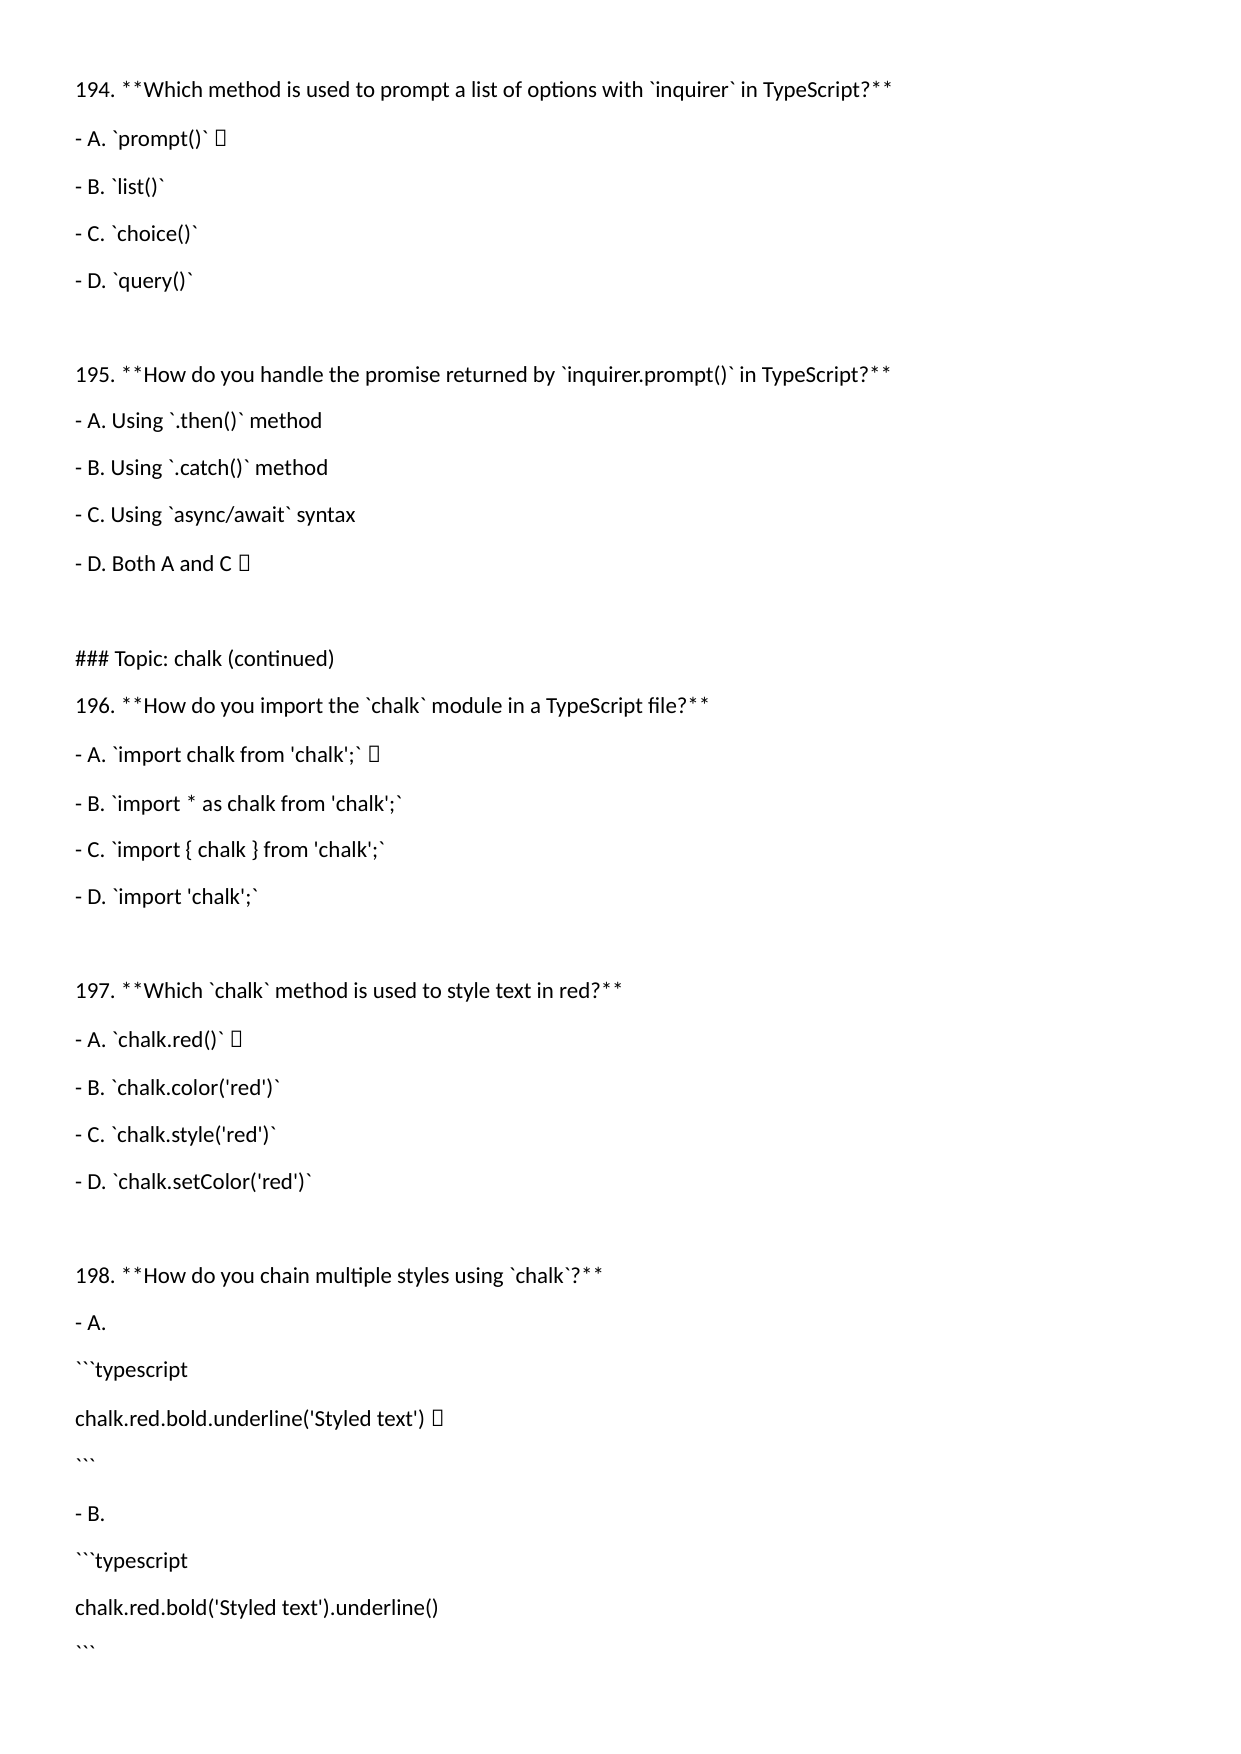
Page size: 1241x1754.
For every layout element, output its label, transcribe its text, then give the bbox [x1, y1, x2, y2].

text - A. `chalk.red()` ✅ [75, 1023, 1165, 1054]
text - D. `import 'chalk';` [75, 882, 1165, 911]
text ### Topic: chalk (continued) [75, 644, 1165, 673]
text 197. **Which `chalk` method is used to style text in red?** [75, 976, 1165, 1004]
text - A. Using `.then()` method [75, 407, 1165, 435]
text - B. Using `.catch()` method [75, 453, 1165, 482]
text - C. `choice()` [75, 219, 1165, 247]
text - C. `import { chalk } from 'chalk';` [75, 836, 1165, 864]
text - B. `chalk.color('red')` [75, 1073, 1165, 1102]
text 195. **How do you handle the promise returned by `inquirer.prompt()` in TypeScript?** [75, 360, 1165, 388]
text ``` [75, 1639, 1165, 1668]
text - C. Using `async/await` syntax [75, 500, 1165, 528]
text ```typescript [75, 1355, 1165, 1383]
text 196. **How do you import the `chalk` module in a TypeScript file?** [75, 691, 1165, 719]
text - D. `chalk.setColor('red')` [75, 1167, 1165, 1195]
text 194. **Which method is used to prompt a list of options with `inquirer` in TypeScript?** [75, 75, 1165, 103]
text - A. [75, 1308, 1165, 1336]
text chalk.red.bold('Styled text').underline() [75, 1593, 1165, 1621]
text - B. [75, 1499, 1165, 1527]
text - A. `import chalk from 'chalk';` ✅ [75, 738, 1165, 769]
text - B. `import * as chalk from 'chalk';` [75, 789, 1165, 817]
text - B. `list()` [75, 172, 1165, 200]
text 198. **How do you chain multiple styles using `chalk`?** [75, 1261, 1165, 1289]
text - D. Both A and C ✅ [75, 547, 1165, 578]
text ``` [75, 1452, 1165, 1480]
text chalk.red.bold.underline('Styled text') ✅ [75, 1402, 1165, 1433]
text - C. `chalk.style('red')` [75, 1120, 1165, 1148]
text ```typescript [75, 1546, 1165, 1574]
text - A. `prompt()` ✅ [75, 122, 1165, 153]
text - D. `query()` [75, 266, 1165, 294]
